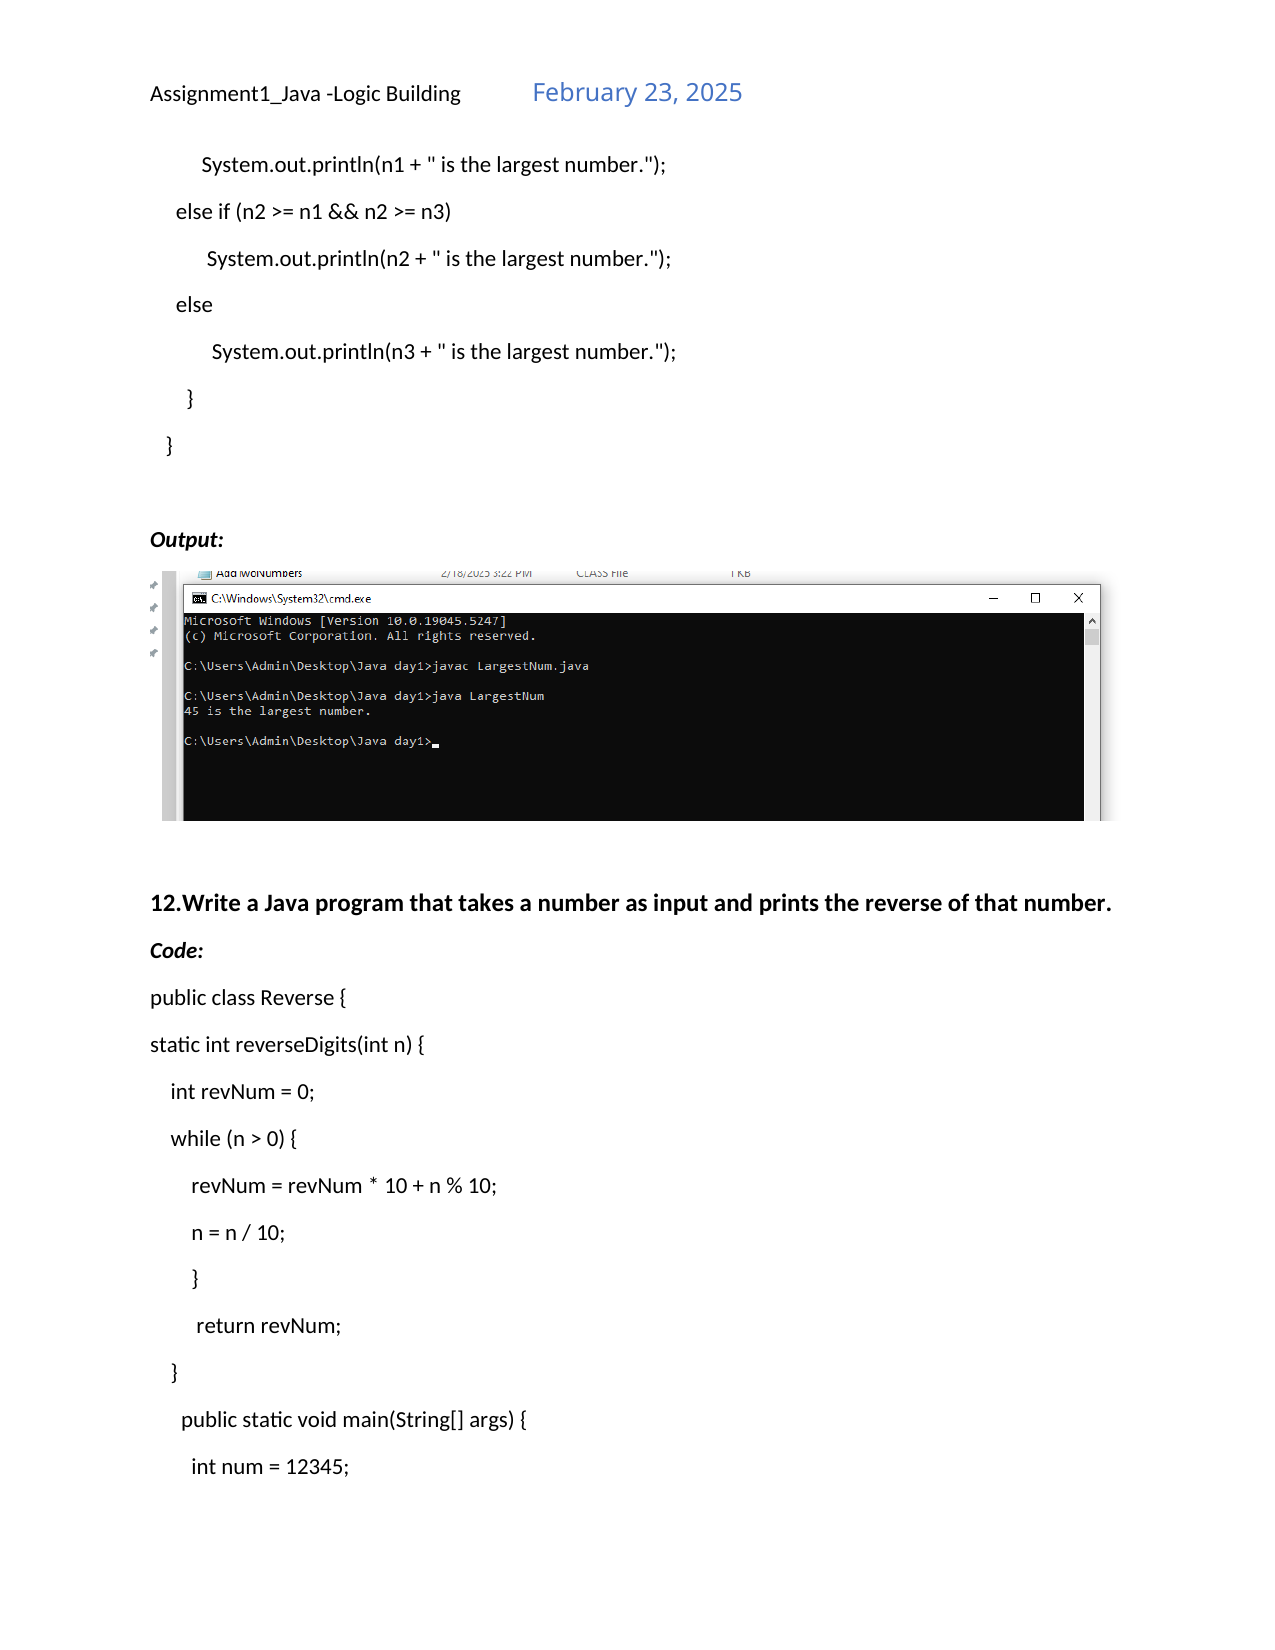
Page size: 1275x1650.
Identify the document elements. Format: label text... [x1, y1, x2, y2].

text public class Reverse { [150, 983, 1125, 1011]
picture [150, 571, 1125, 821]
text Code: [150, 936, 1125, 964]
text else if (n2 >= n1 && n2 >= n3) [150, 197, 1125, 225]
text Output: [150, 525, 1125, 553]
text System.out.println(n3 + " is the largest number."); [150, 337, 1125, 366]
text static int reverseDigits(int n) { [150, 1030, 1125, 1058]
text } [150, 431, 1125, 459]
text while (n > 0) { [150, 1124, 1125, 1152]
text 12.Write a Java program that takes a number as input and prints the reverse of that number. [150, 887, 1125, 917]
text } [150, 1264, 1125, 1292]
text System.out.println(n1 + " is the largest number."); [150, 150, 1125, 178]
text public static void main(String[] args) { [150, 1405, 1125, 1433]
text System.out.println(n2 + " is the largest number."); [150, 244, 1125, 272]
text } [150, 384, 1125, 412]
text return revNum; [150, 1311, 1125, 1339]
text } [150, 1358, 1125, 1386]
text int num = 12345; [150, 1452, 1125, 1480]
text n = n / 10; [150, 1218, 1125, 1246]
text int revNum = 0; [150, 1077, 1125, 1105]
text revNum = revNum * 10 + n % 10; [150, 1171, 1125, 1199]
text else [150, 291, 1125, 319]
